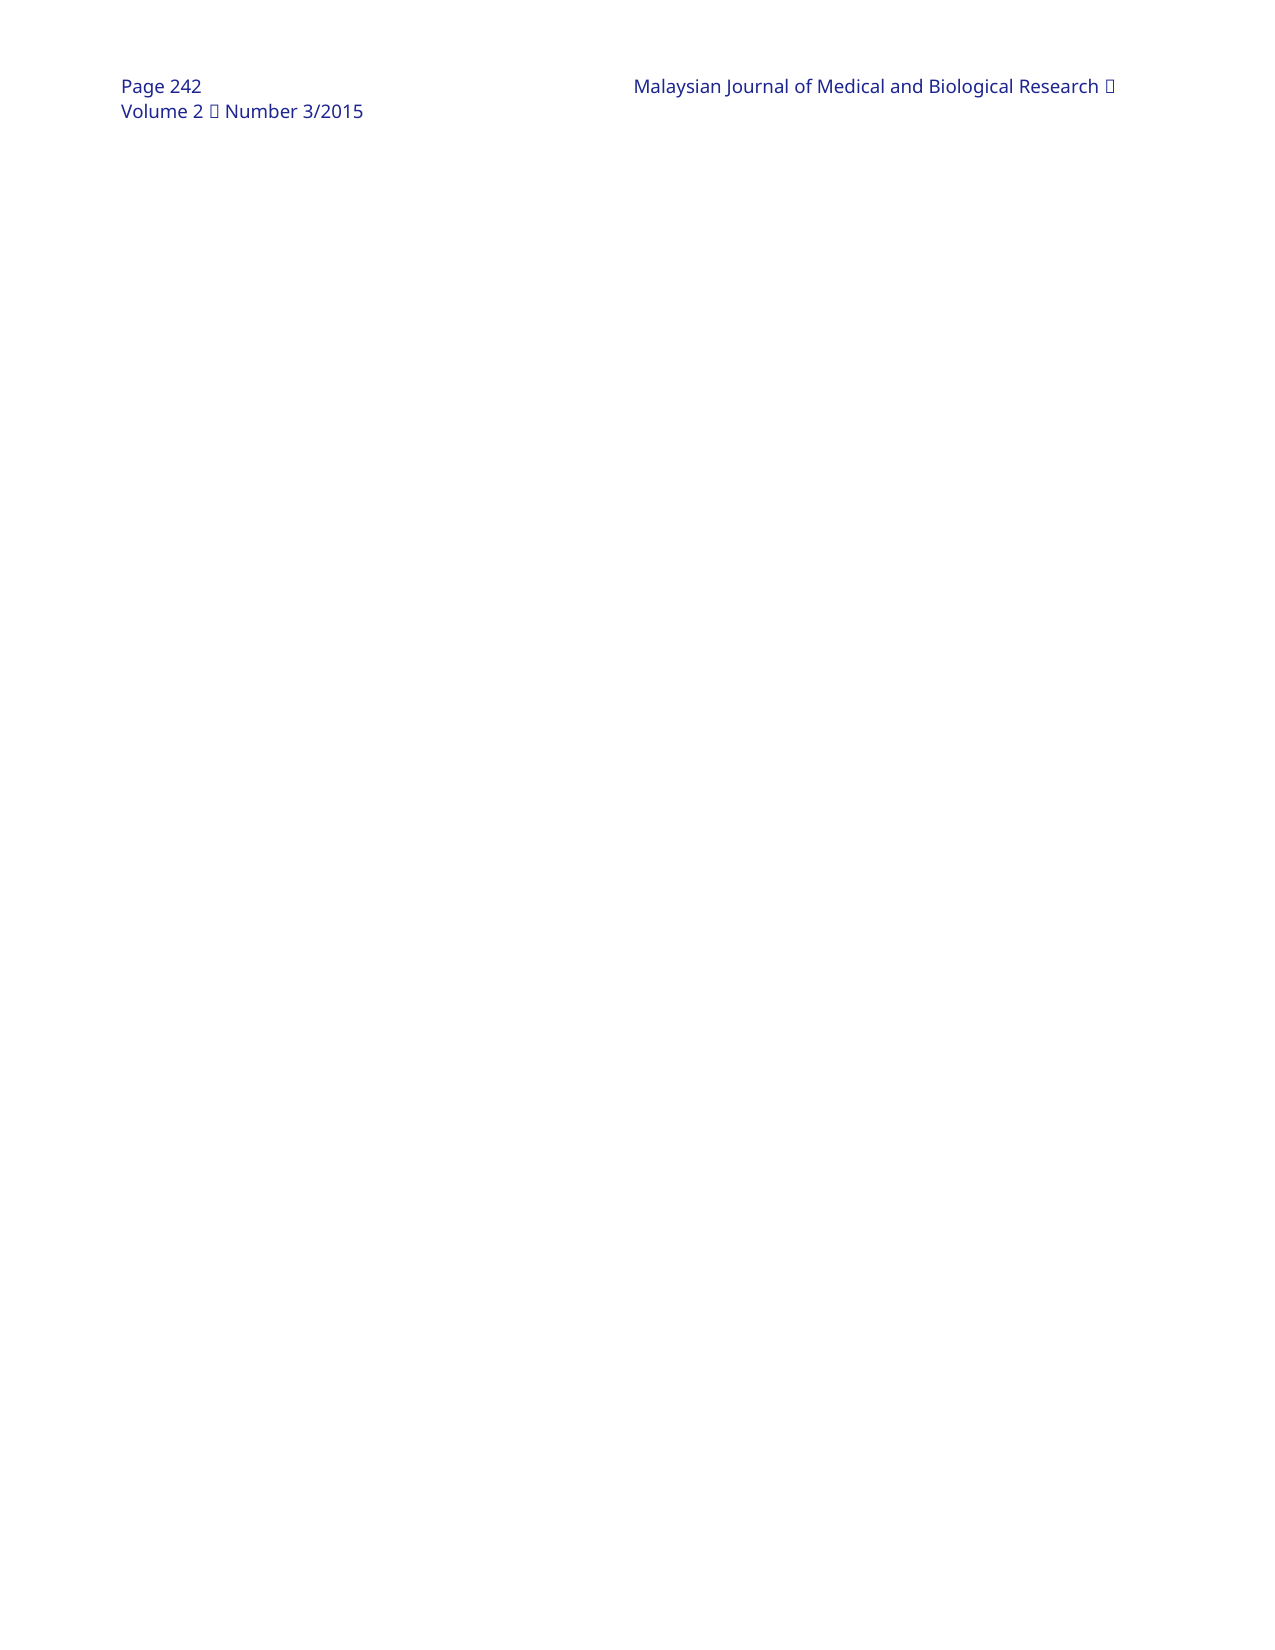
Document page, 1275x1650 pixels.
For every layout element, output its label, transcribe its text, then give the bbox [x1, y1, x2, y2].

text Page 242 Malaysian Journal of Medical and Biological Research  Volume 2  Number 3/2015 [121, 73, 1139, 124]
